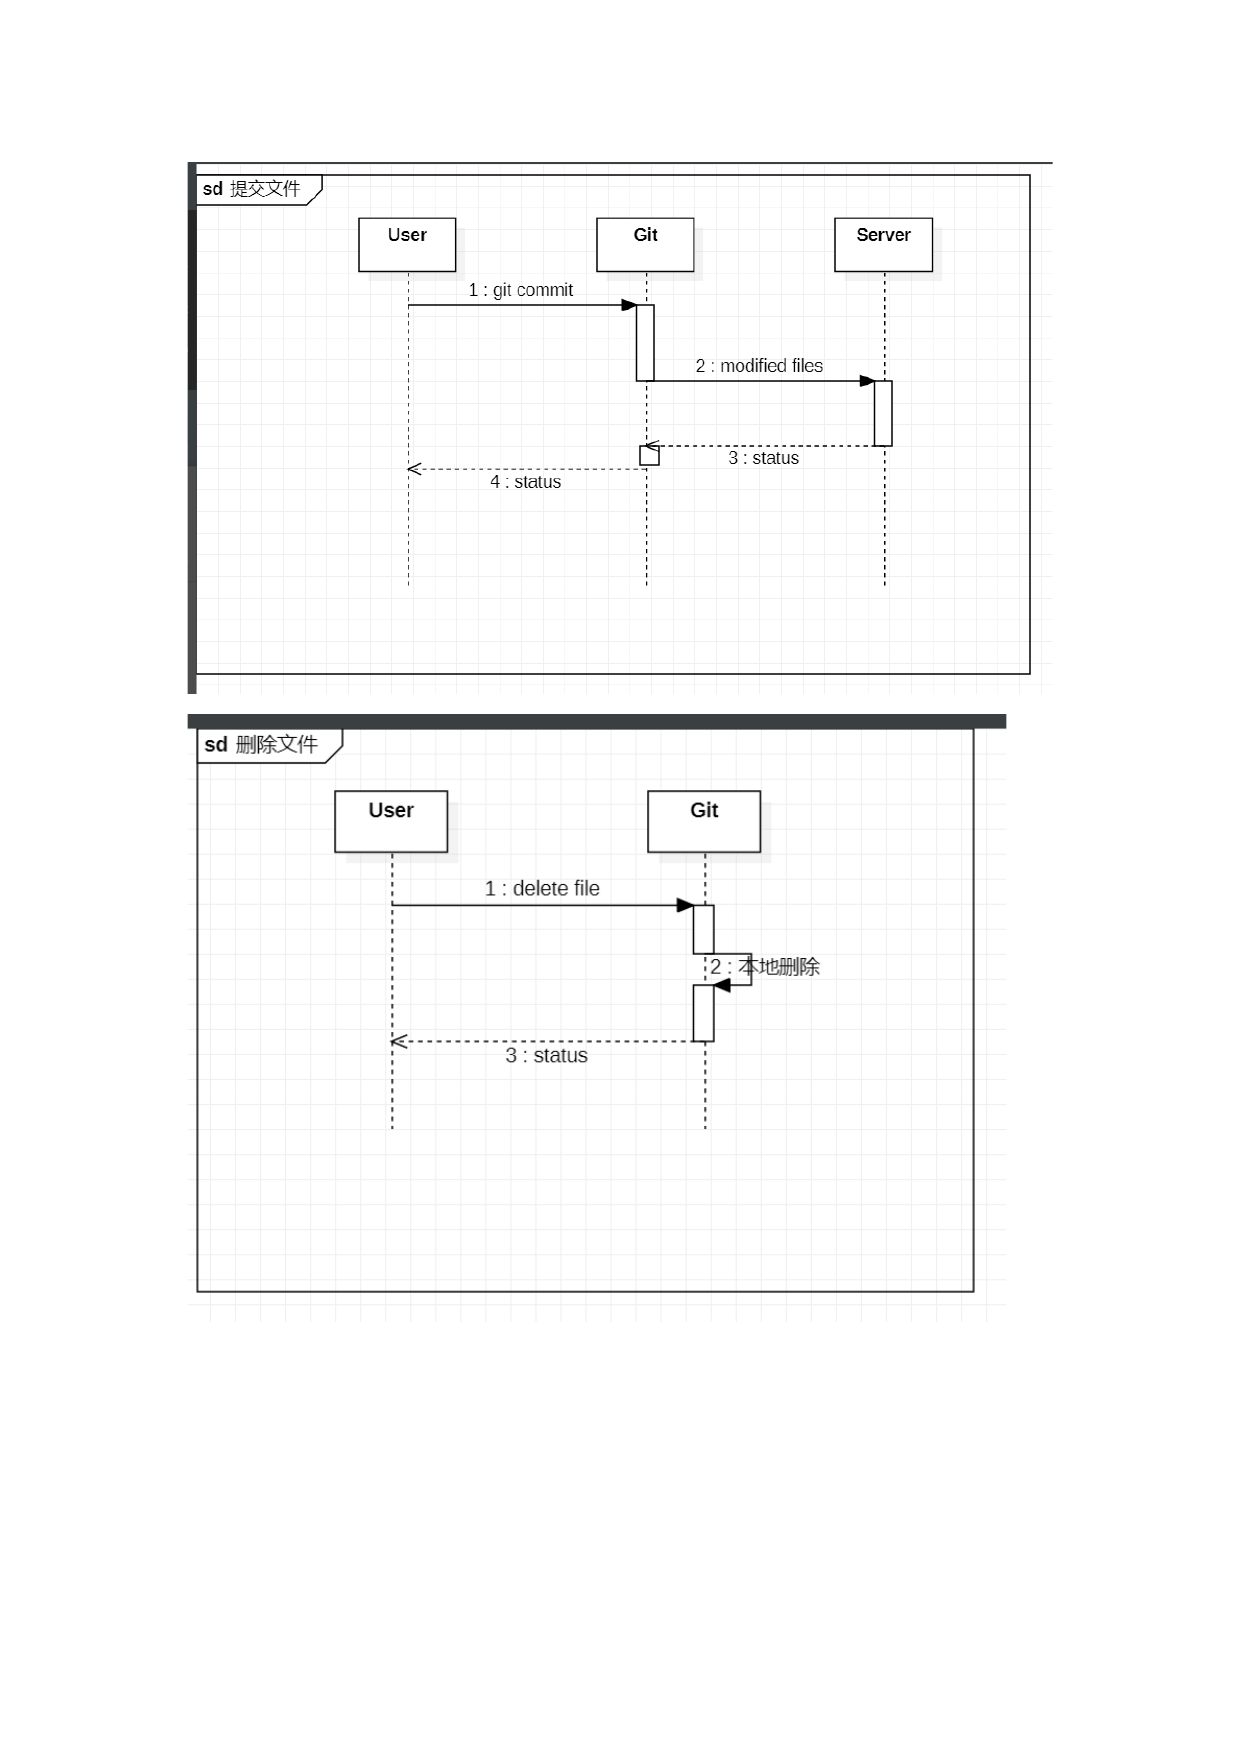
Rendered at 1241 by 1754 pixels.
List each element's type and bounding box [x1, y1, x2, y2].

picture [187, 714, 1007, 1322]
picture [187, 162, 1053, 694]
